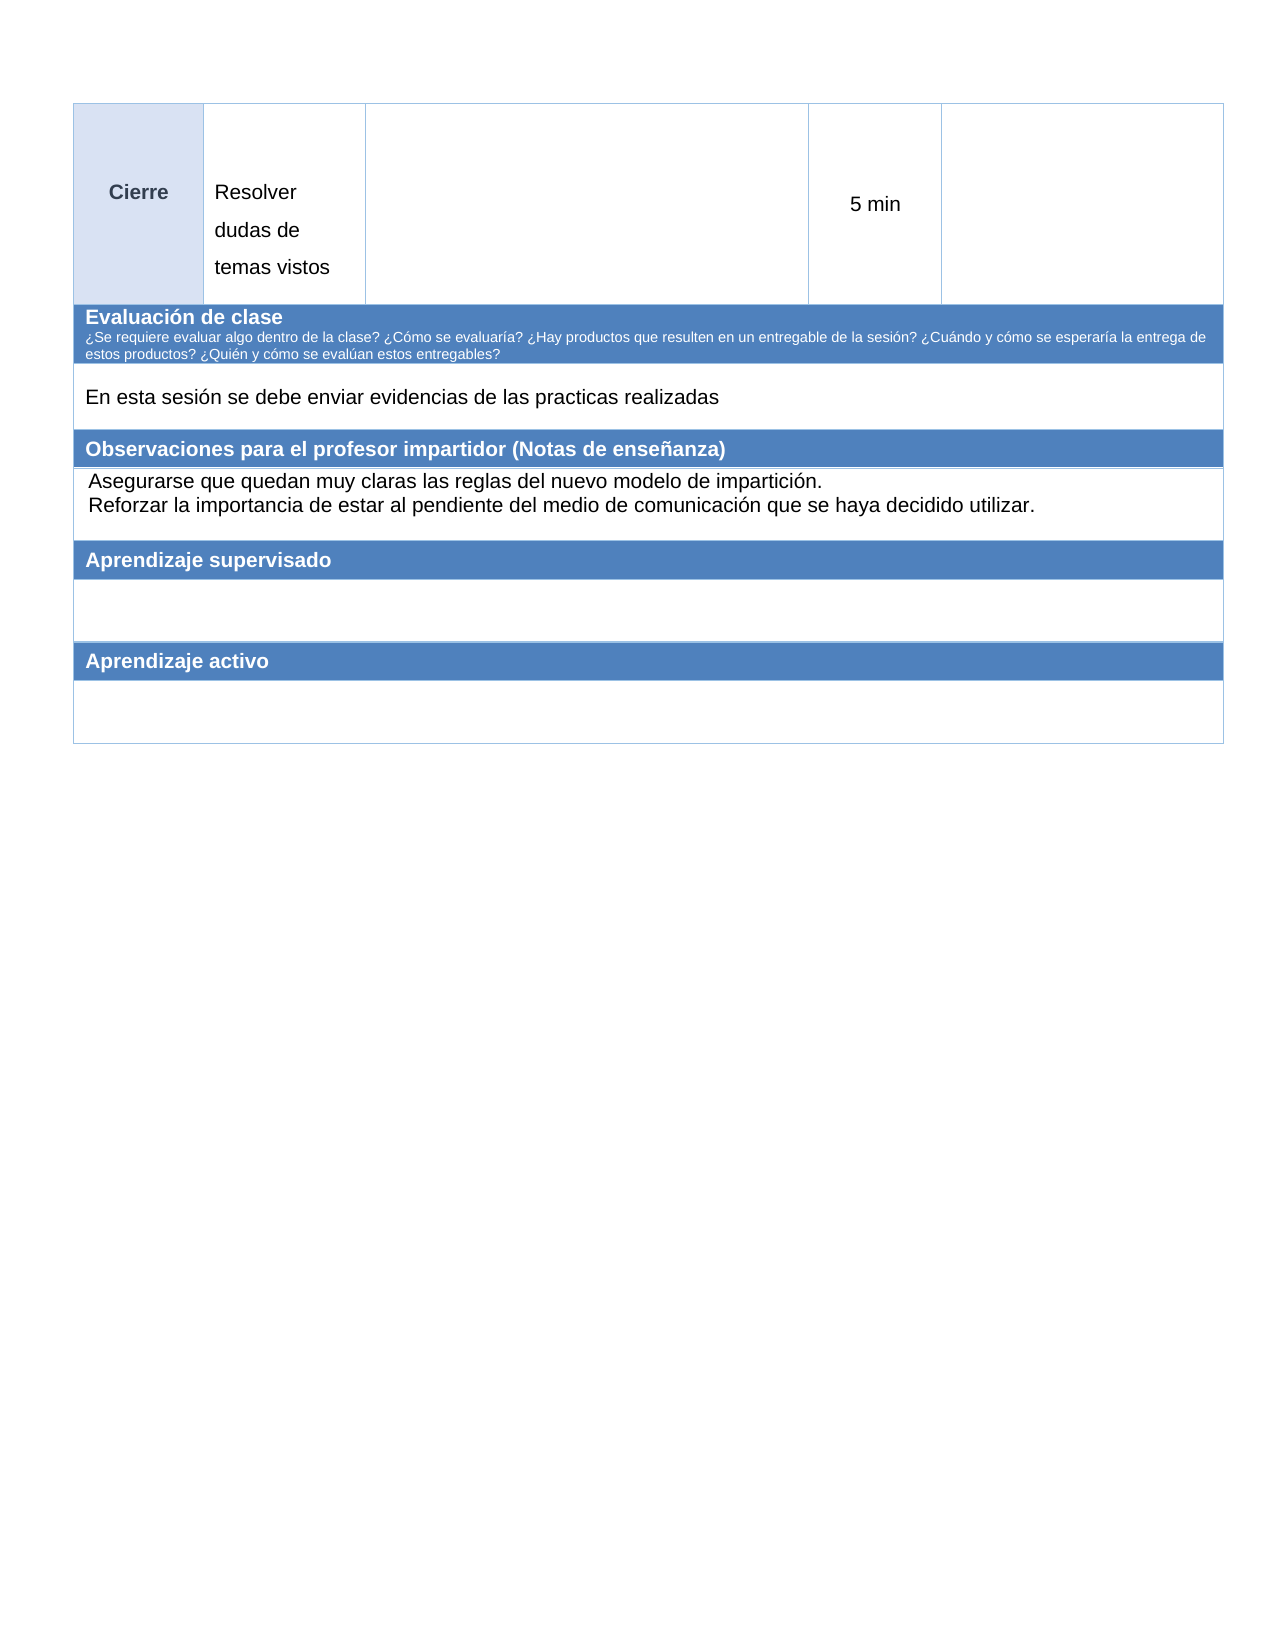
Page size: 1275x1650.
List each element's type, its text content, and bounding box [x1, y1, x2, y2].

table_cell Aprendizaje supervisado [74, 541, 1223, 579]
table_cell Observaciones para el profesor impartidor (Notas de enseñanza) [74, 430, 1223, 467]
table_cell Cierre [74, 104, 203, 304]
table_cell [74, 681, 1223, 742]
table_cell 5 min [809, 104, 941, 304]
table_cell Resolver dudas de temas vistos [204, 104, 365, 304]
table_cell Aprendizaje activo [74, 643, 1223, 680]
table_cell [74, 580, 1223, 641]
table_cell [942, 104, 1223, 304]
table_cell En esta sesión se debe enviar evidencias de las practicas realizadas [74, 364, 1223, 429]
table_cell [366, 104, 808, 304]
